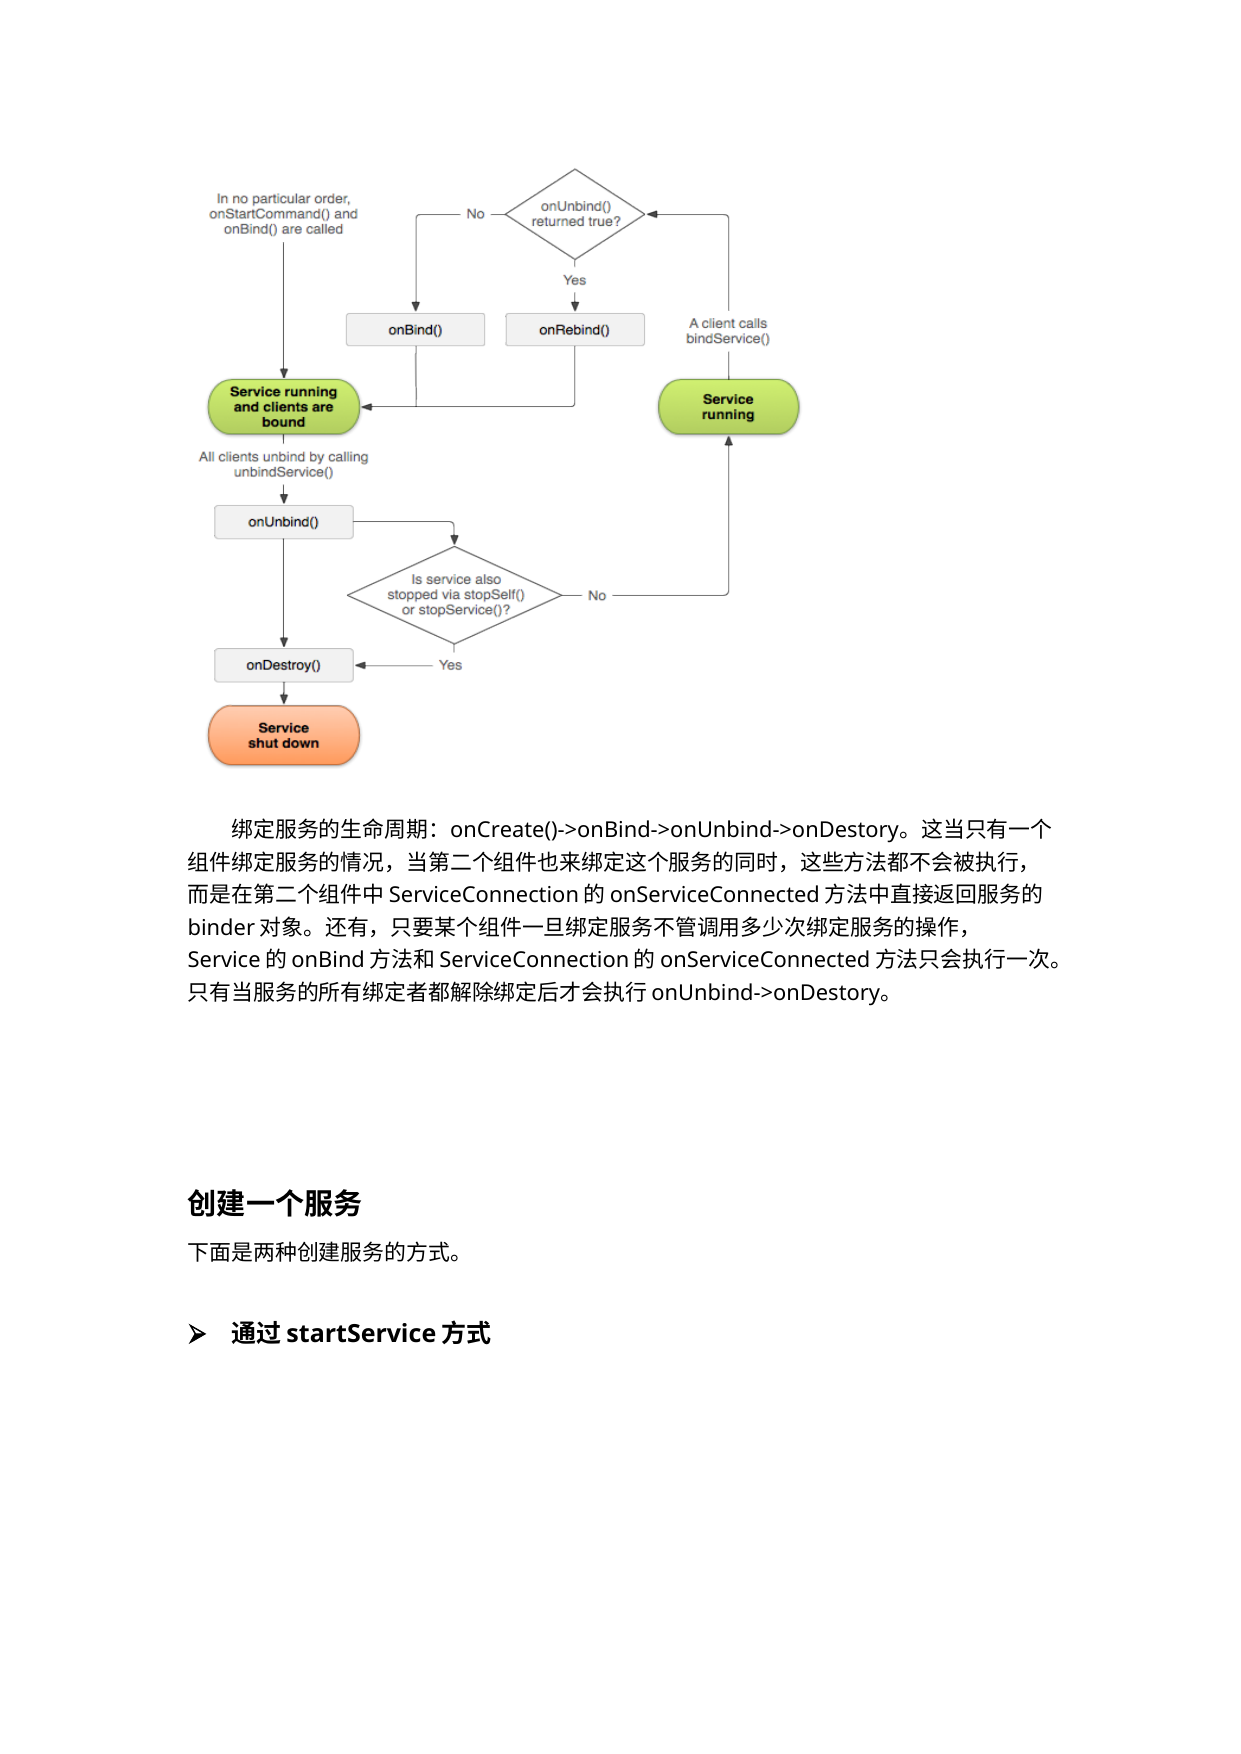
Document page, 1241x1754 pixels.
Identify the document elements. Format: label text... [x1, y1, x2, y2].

text 创建一个服务 [187, 1169, 1053, 1234]
text 下面是两种创建服务的方式。 [187, 1234, 1053, 1267]
picture [187, 162, 810, 776]
list 通过startService方式 [187, 1299, 1053, 1364]
text 绑定服务的生命周期：onCreate()->onBind->onUnbind->onDestory。这当只有一个组件绑定服务的情况，当第二个组件也来绑定这个服务的同时，这些方法都不会被执行，而是在第二个组件中ServiceConnection的onServiceConnected方法中直接返回服务的binder对象。还有，只要某个组件一旦绑定服务不管调用多少次绑定服务的操作，Service的onBind方法和ServiceConnection的onServiceConnected方法只会执行一次。只有当服务的所有绑定者都解除绑定后才会执行onUnbind->onDestory。 [187, 812, 1053, 1007]
